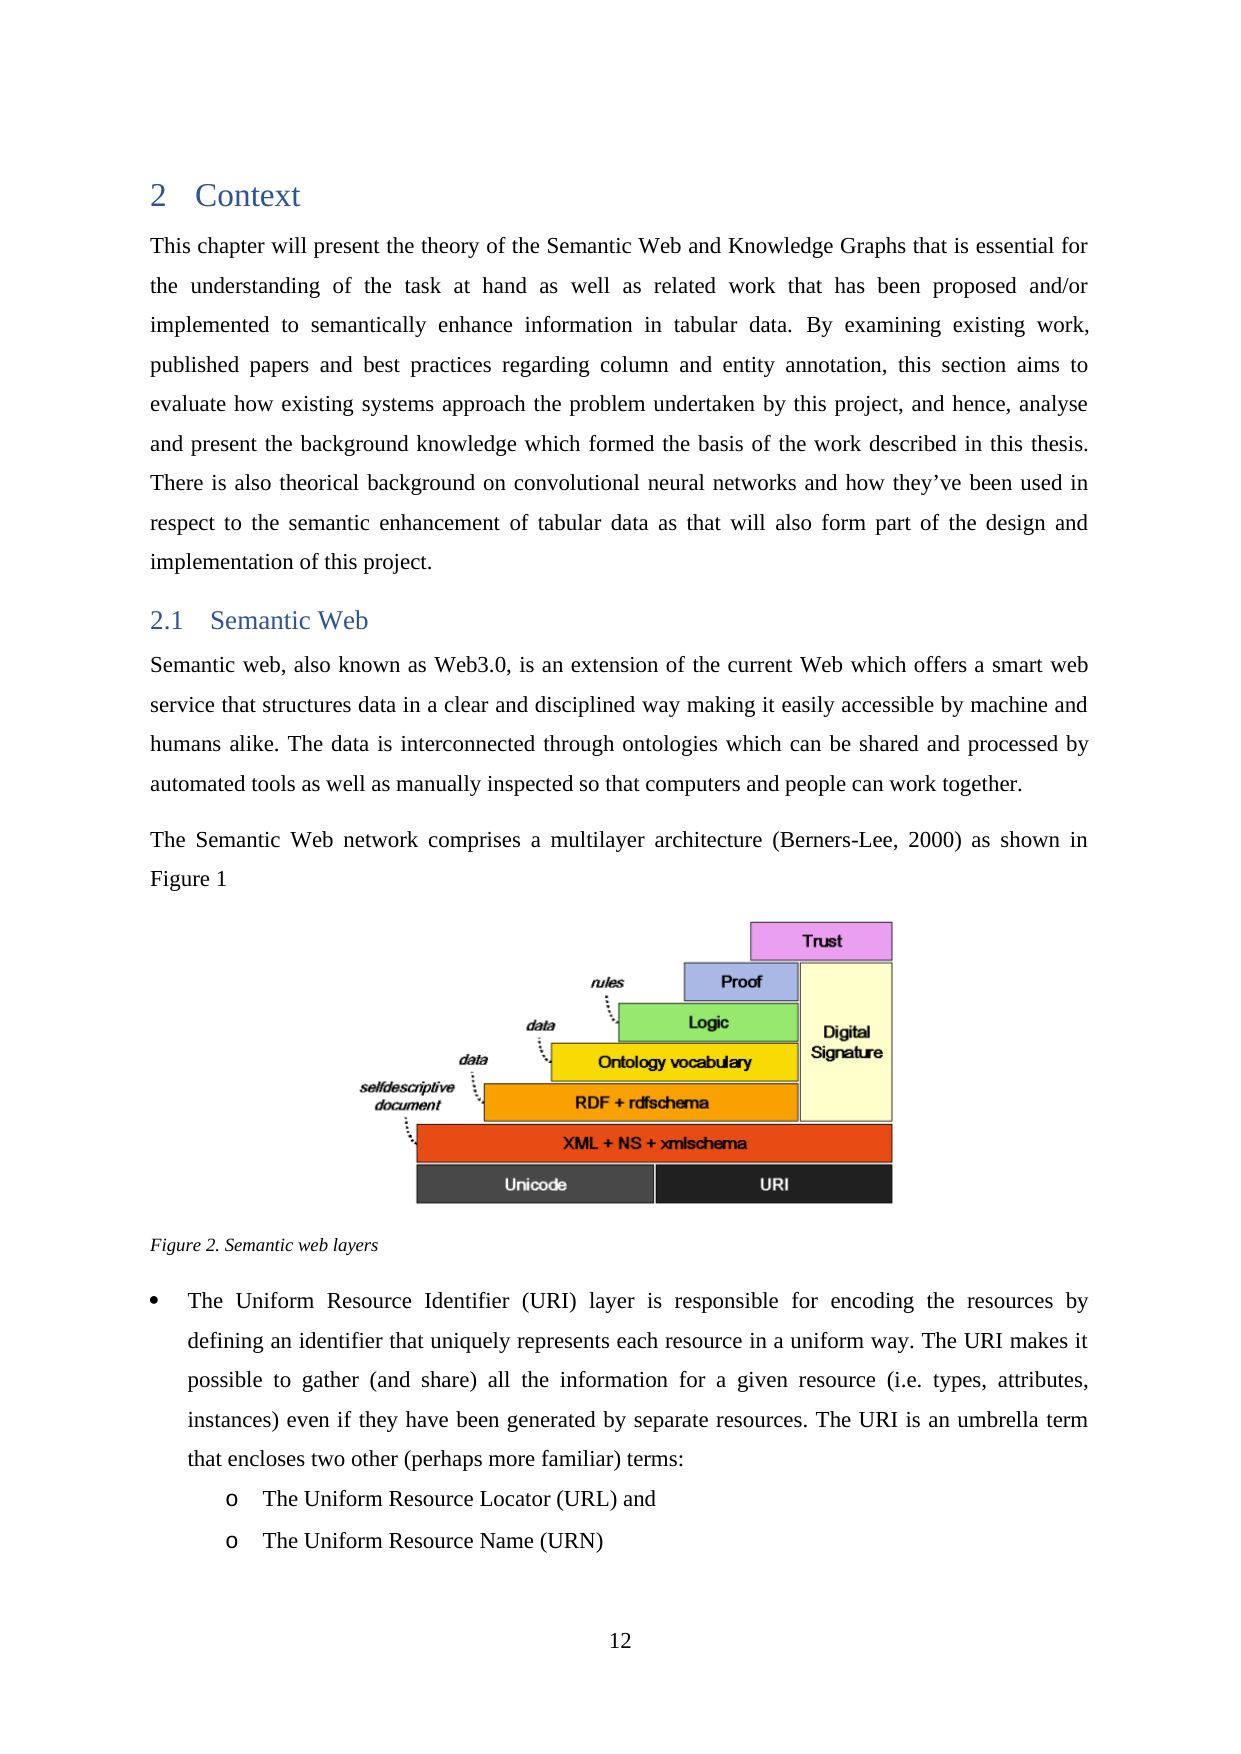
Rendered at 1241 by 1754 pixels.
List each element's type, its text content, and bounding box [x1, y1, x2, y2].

list The Uniform Resource Identifier (URI) layer is responsible for encoding the resources by defining an identifier that uniquely represents each resource in a uniform way. The URI makes it possible to gather (and share) all the information for a given resource (i.e. types, attributes, instances) even if they have been generated by separate resources. The URI is an umbrella term that encloses two other (perhaps more familiar) terms: [150, 1287, 1090, 1471]
subtitle Context [150, 175, 1090, 213]
text This chapter will present the theory of the Semantic Web and Knowledge Graphs that is essential for the understanding of the task at hand as well as related work that has been proposed and/or implemented to semantically enhance information in tabular data. By examining existing work, published papers and best practices regarding column and entity annotation, this section aims to evaluate how existing systems approach the problem undertaken by this project, and hence, analyse and present the background knowledge which formed the basis of the work described in this thesis. There is also theorical background on convolutional neural networks and how they’ve been used in respect to the semantic enhancement of tabular data as that will also form part of the design and implementation of this project. [150, 232, 1090, 575]
text Figure 2. Semantic web layers [150, 1234, 1090, 1256]
text The Semantic Web network comprises a multilayer architecture (Berners-Lee, 2000) as shown in Figure 1 [150, 826, 1090, 892]
list The Uniform Resource Name (URN) [225, 1527, 1090, 1555]
list The Uniform Resource Locator (URL) and [225, 1484, 1090, 1513]
picture [346, 921, 894, 1205]
text Semantic web, also known as Web3.0, is an extension of the current Web which offers a smart web service that structures data in a clear and disciplined way making it easily accessible by machine and humans alike. The data is interconnected through ontologies which can be shared and processed by automated tools as well as manually inspected so that computers and people can work together. [150, 651, 1090, 796]
subtitle Semantic Web [150, 604, 1090, 636]
